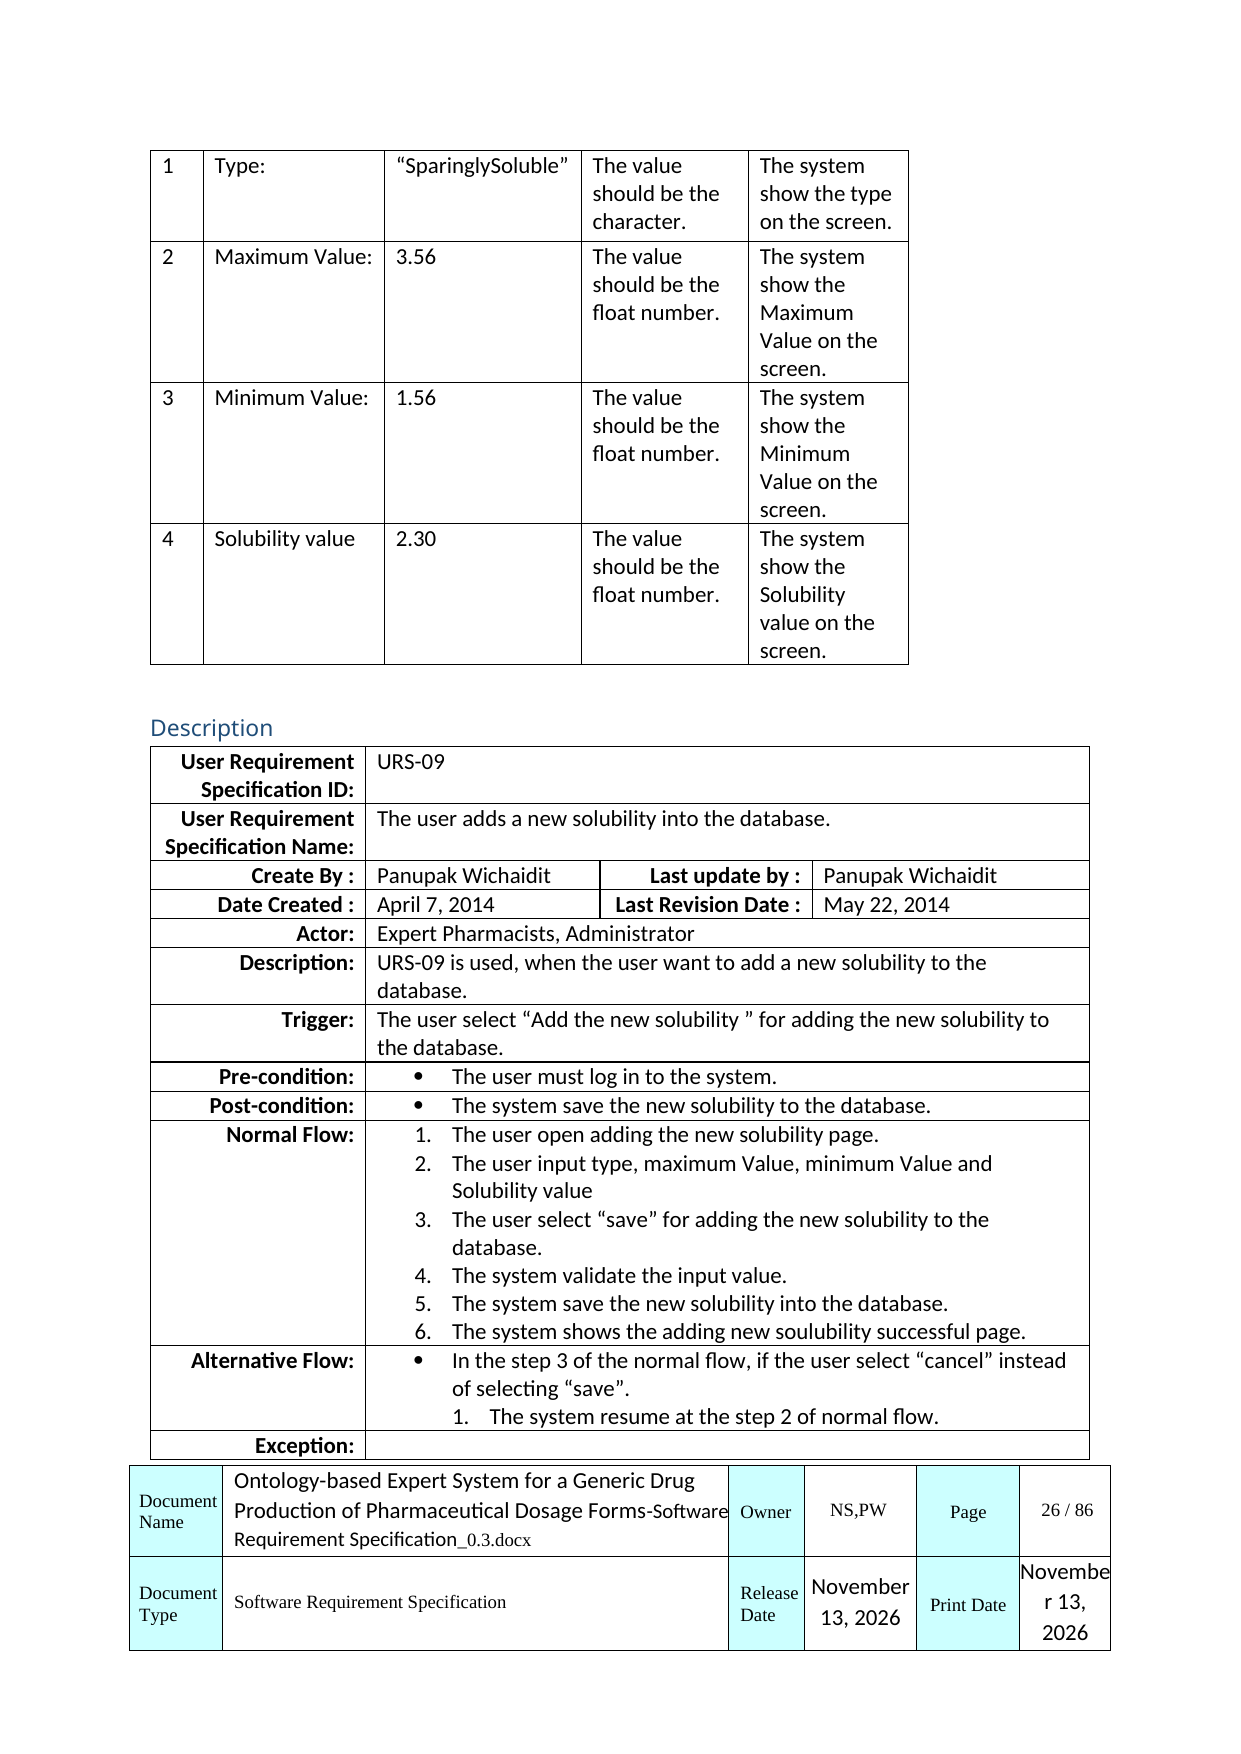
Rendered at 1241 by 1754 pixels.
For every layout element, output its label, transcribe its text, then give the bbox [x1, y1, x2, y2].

table_cell May 22, 2014 [813, 890, 1089, 918]
table_cell Pre-condition: [151, 1063, 365, 1091]
table_header User Requirement Specification ID: [151, 747, 365, 803]
table_cell The system show the Solubility value on the screen. [749, 524, 908, 664]
table_cell Type: [204, 151, 384, 241]
table_cell The user open adding the new solubility page. The user input type, maximum Value, minimum Value and Solubility value The user select “save” for adding the new solubility to the database. The system validate the input value. The system save the new solubility into the database. The system shows the adding new soulubility successful page. [366, 1121, 1089, 1345]
table_cell Panupak Wichaidit [813, 861, 1089, 889]
table_cell The system show the type on the screen. [749, 151, 908, 241]
table_cell 1 [151, 151, 203, 241]
table_cell Solubility value [204, 524, 384, 664]
table_cell The user adds a new solubility into the database. [366, 804, 1089, 860]
table_cell The value should be the character. [582, 151, 748, 241]
table_cell Create By : [151, 861, 365, 889]
table_cell Normal Flow: [151, 1121, 365, 1345]
table_cell 2 [151, 242, 203, 382]
table_cell 1.56 [385, 383, 581, 523]
table_cell Maximum Value: [204, 242, 384, 382]
table_cell The value should be the float number. [582, 524, 748, 664]
table_cell Minimum Value: [204, 383, 384, 523]
table_cell The user select “Add the new solubility ” for adding the new solubility to the database. [366, 1005, 1089, 1061]
table_cell User Requirement Specification Name: [151, 804, 365, 860]
table_cell Exception: [151, 1431, 365, 1459]
table_cell “SparinglySoluble” [385, 151, 581, 241]
table_cell Actor: [151, 919, 365, 947]
table_cell The system save the new solubility to the database. [366, 1092, 1089, 1119]
table_cell Panupak Wichaidit [366, 861, 599, 889]
table_cell 3.56 [385, 242, 581, 382]
table_cell 3 [151, 383, 203, 523]
table_cell In the step 3 of the normal flow, if the user select “cancel” instead of selecting “save”. The system resume at the step 2 of normal flow. [366, 1346, 1089, 1430]
subtitle Description [150, 712, 1090, 743]
table_header URS-09 [366, 747, 1089, 803]
table_cell Expert Pharmacists, Administrator [366, 919, 1089, 947]
table_cell The value should be the float number. [582, 242, 748, 382]
table_cell The system show the Minimum Value on the screen. [749, 383, 908, 523]
table_cell 2.30 [385, 524, 581, 664]
table_cell Alternative Flow: [151, 1346, 365, 1430]
table_cell The user must log in to the system. [366, 1063, 1089, 1091]
table_cell Last update by : [601, 861, 812, 889]
table_cell Description: [151, 948, 365, 1004]
table_cell 4 [151, 524, 203, 664]
table_cell The system show the Maximum Value on the screen. [749, 242, 908, 382]
table_cell The value should be the float number. [582, 383, 748, 523]
table_cell Last Revision Date : [601, 890, 812, 918]
table_cell Date Created : [151, 890, 365, 918]
table_cell Trigger: [151, 1005, 365, 1061]
table_cell April 7, 2014 [366, 890, 599, 918]
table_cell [366, 1431, 1089, 1459]
table_cell Post-condition: [151, 1092, 365, 1119]
table_cell URS-09 is used, when the user want to add a new solubility to the database. [366, 948, 1089, 1004]
